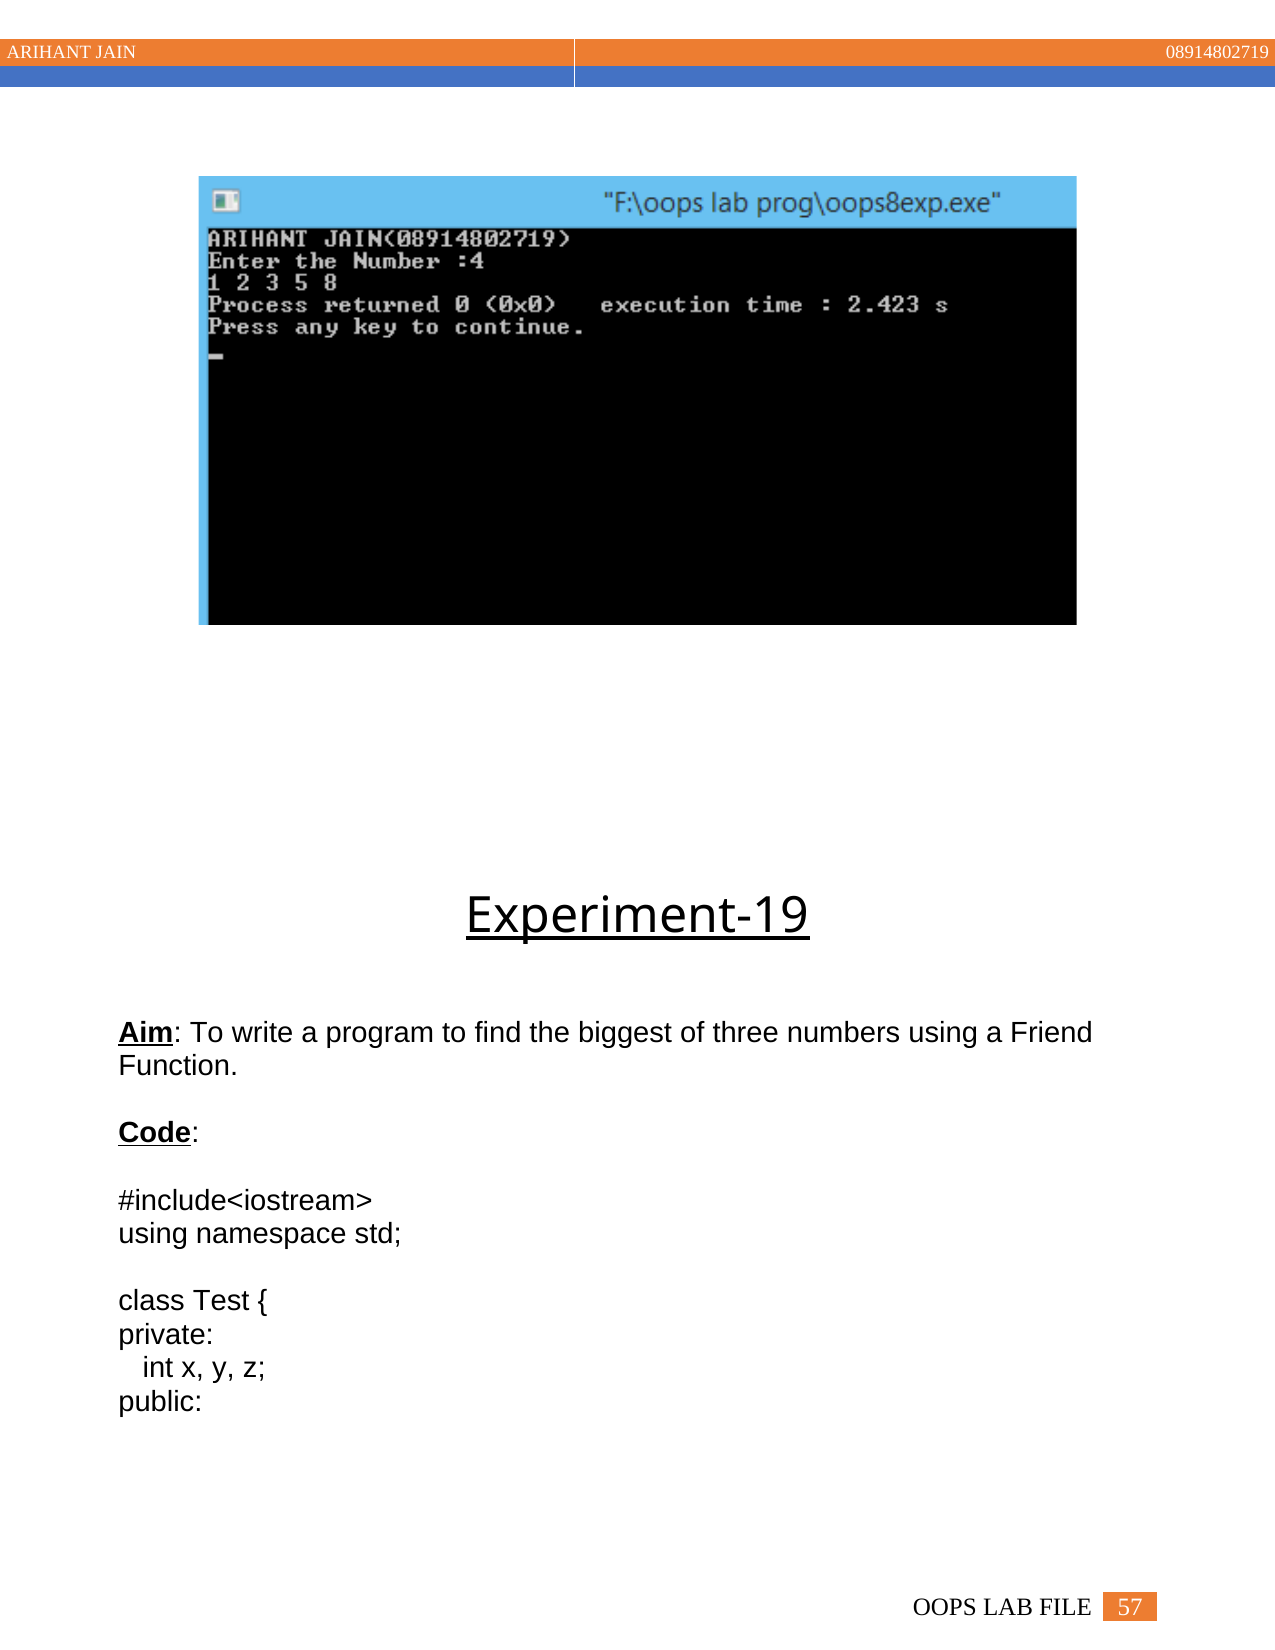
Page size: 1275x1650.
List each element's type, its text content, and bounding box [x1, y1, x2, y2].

text class Test { [118, 1283, 1157, 1317]
text public: [118, 1384, 1157, 1417]
text #include<iostream> [118, 1182, 1157, 1216]
text Experiment-19 [118, 878, 1157, 947]
text Code: [118, 1115, 1157, 1149]
text Aim: To write a program to find the biggest of three numbers using a Friend Function. [118, 1015, 1157, 1082]
picture [198, 176, 1077, 625]
text using namespace std; [118, 1216, 1157, 1249]
text private: [118, 1317, 1157, 1350]
text int x, y, z; [118, 1350, 1157, 1384]
